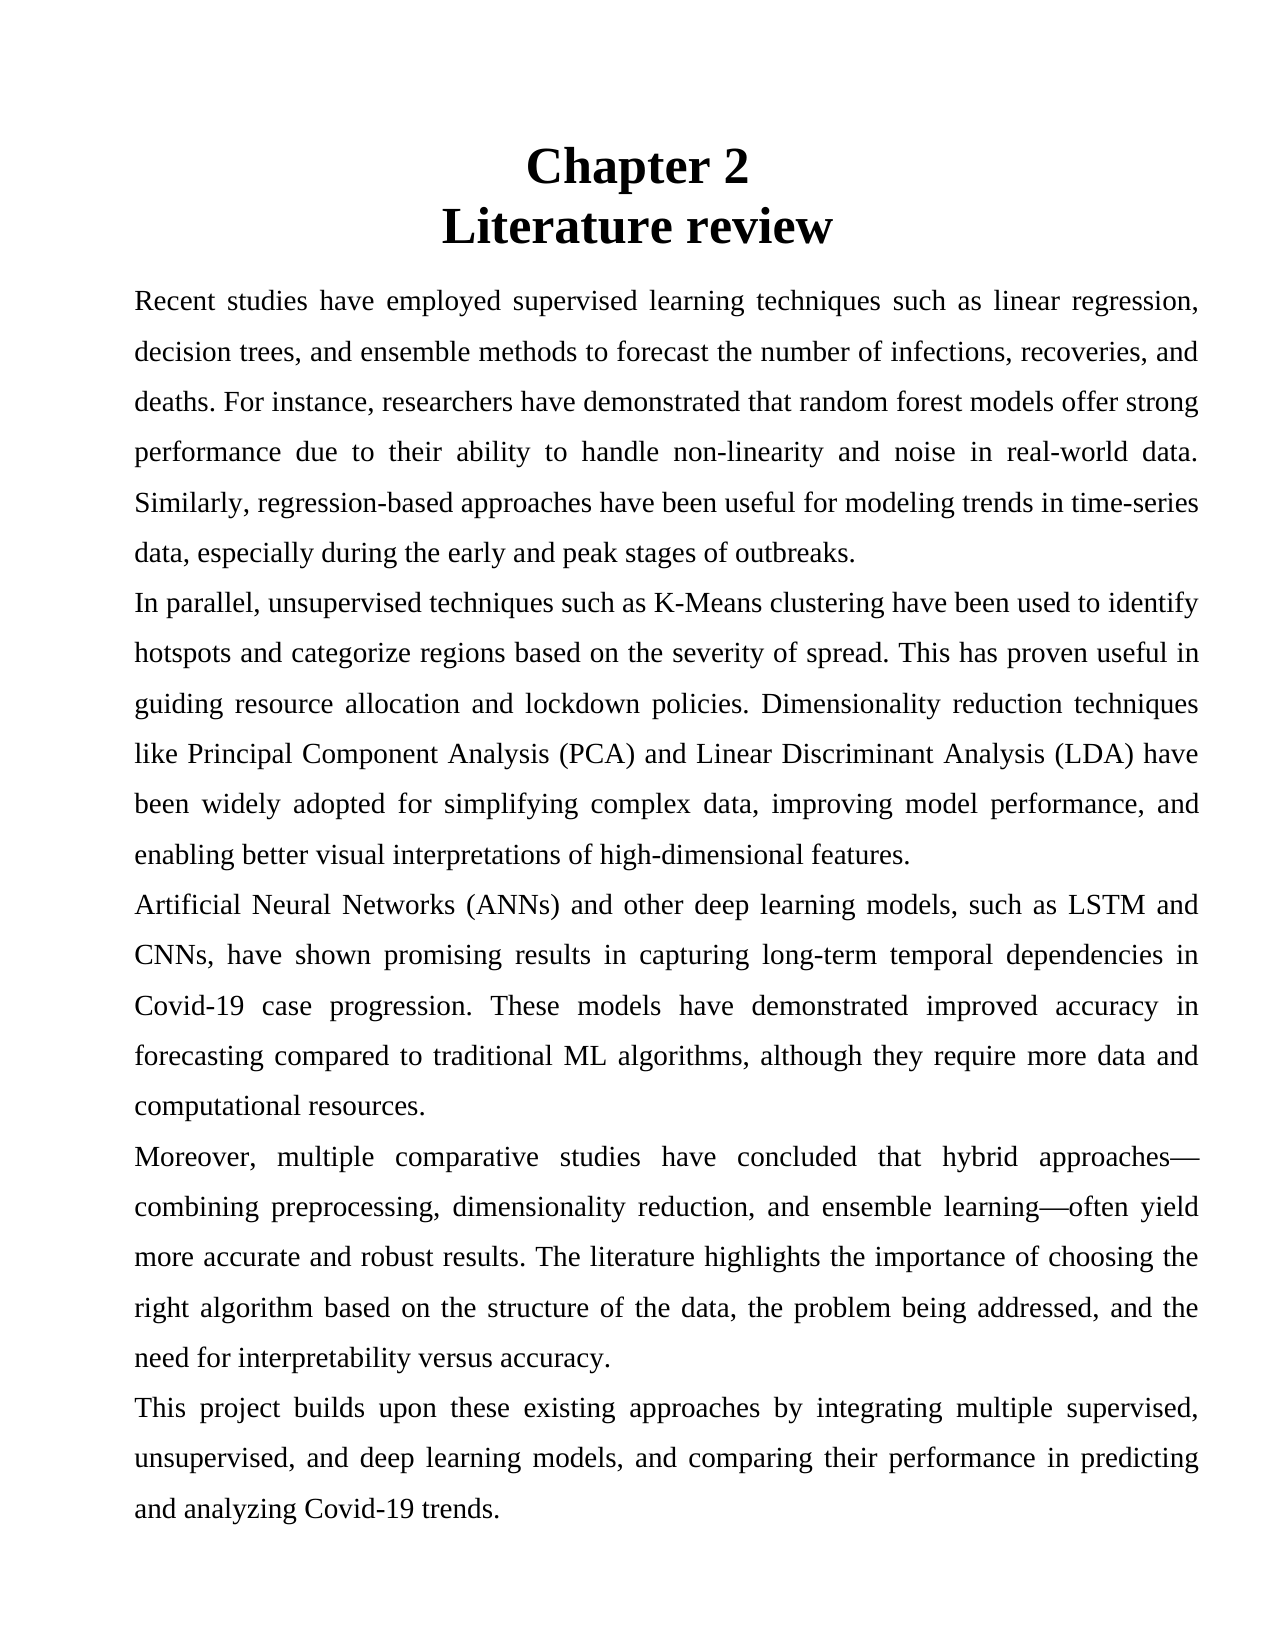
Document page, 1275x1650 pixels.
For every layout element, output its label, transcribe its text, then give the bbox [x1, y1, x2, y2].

text Literature review [75, 195, 1200, 255]
text In parallel, unsupervised techniques such as K-Means clustering have been used to identify hotspots and categorize regions based on the severity of spread. This has proven useful in guiding resource allocation and lockdown policies. Dimensionality reduction techniques like Principal Component Analysis (PCA) and Linear Discriminant Analysis (LDA) have been widely adopted for simplifying complex data, improving model performance, and enabling better visual interpretations of high-dimensional features. [134, 585, 1200, 870]
text Moreover, multiple comparative studies have concluded that hybrid approaches—combining preprocessing, dimensionality reduction, and ensemble learning—often yield more accurate and robust results. The literature highlights the importance of choosing the right algorithm based on the structure of the data, the problem being addressed, and the need for interpretability versus accuracy. [134, 1139, 1200, 1373]
text Recent studies have employed supervised learning techniques such as linear regression, decision trees, and ensemble methods to forecast the number of infections, recoveries, and deaths. For instance, researchers have demonstrated that random forest models offer strong performance due to their ability to handle non-linearity and noise in real-world data. Similarly, regression-based approaches have been useful for modeling trends in time-series data, especially during the early and peak stages of outbreaks. [134, 283, 1200, 568]
text Artificial Neural Networks (ANNs) and other deep learning models, such as LSTM and CNNs, have shown promising results in capturing long-term temporal dependencies in Covid-19 case progression. These models have demonstrated improved accuracy in forecasting compared to traditional ML algorithms, although they require more data and computational resources. [134, 887, 1200, 1122]
text This project builds upon these existing approaches by integrating multiple supervised, unsupervised, and deep learning models, and comparing their performance in predicting and analyzing Covid-19 trends. [134, 1390, 1200, 1524]
text Chapter 2 [75, 135, 1200, 195]
